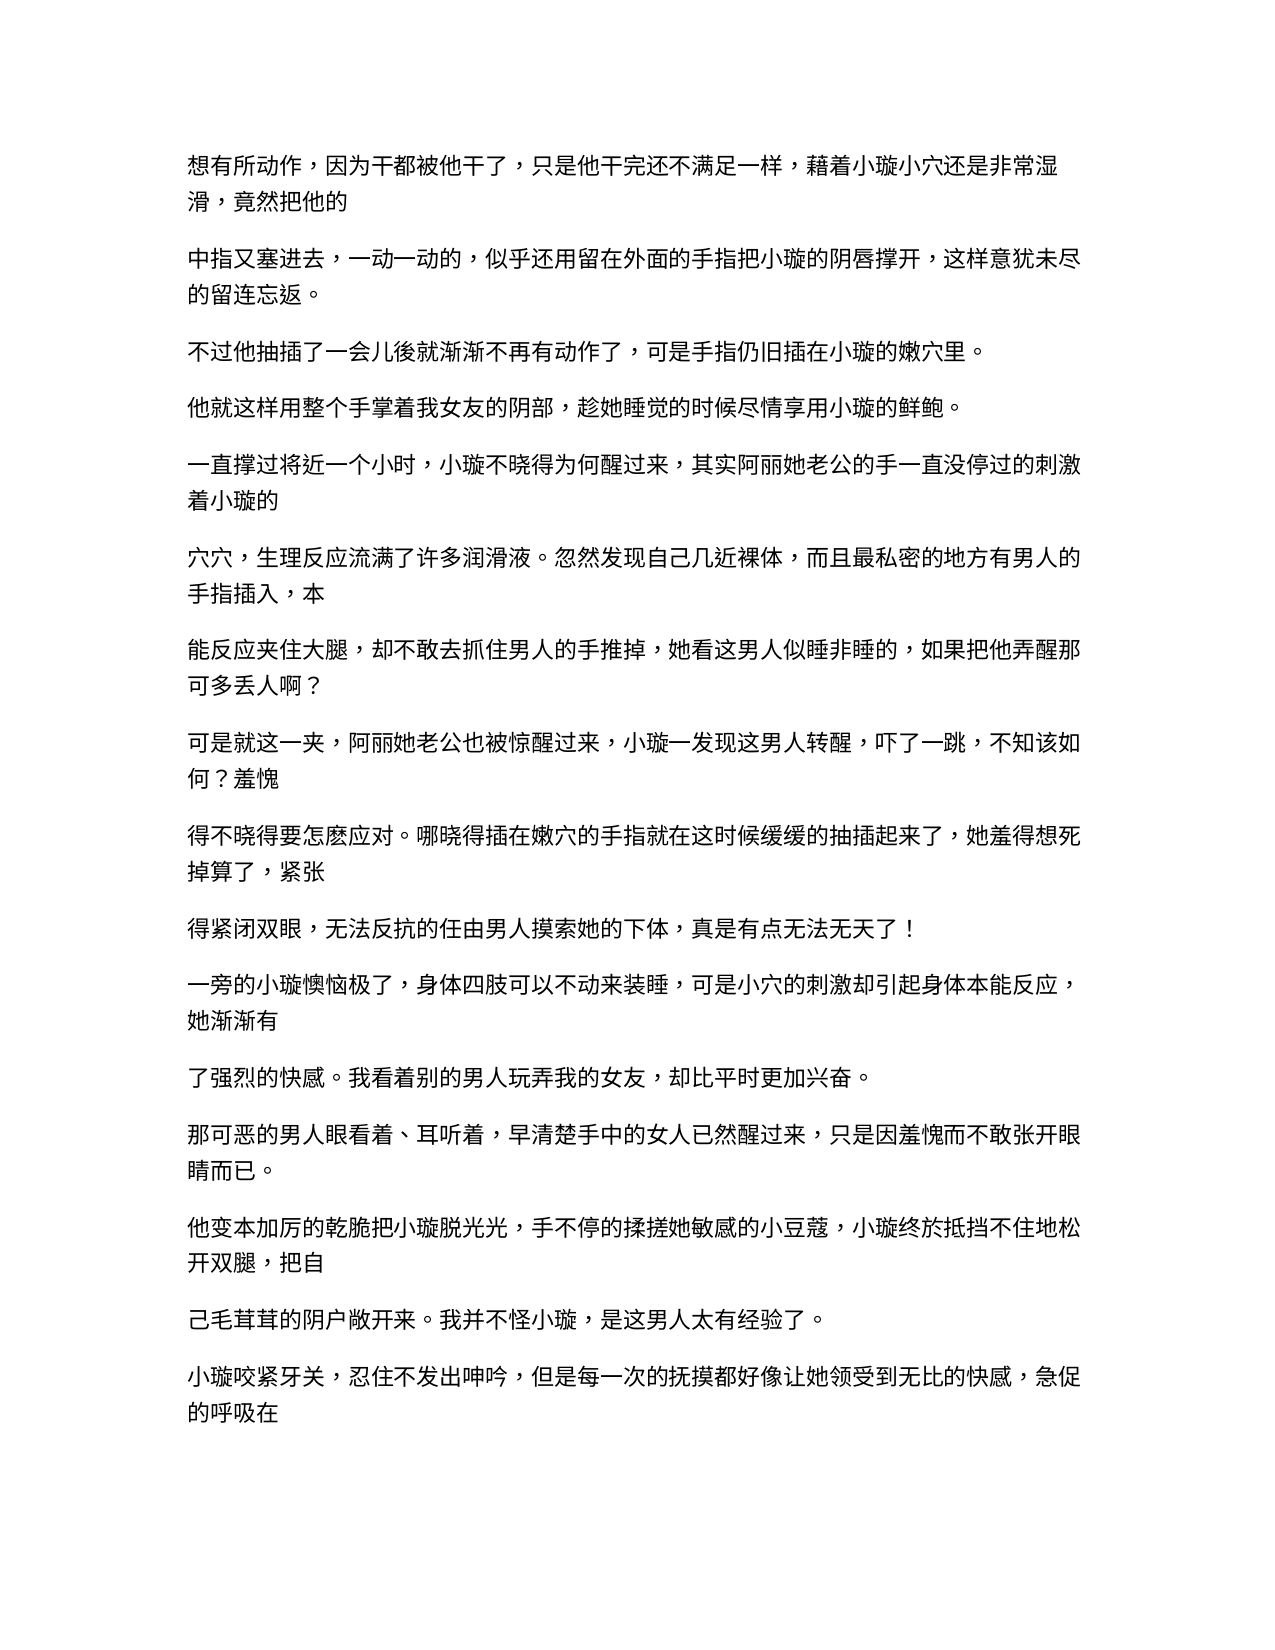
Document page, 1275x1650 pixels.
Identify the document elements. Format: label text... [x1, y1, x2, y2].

text 中指又塞进去，一动一动的，似乎还用留在外面的手指把小璇的阴唇撑开，这样意犹未尽的留连忘返。 [187, 243, 1087, 310]
text 想有所动作，因为干都被他干了，只是他干完还不满足一样，藉着小璇小穴还是非常湿滑，竟然把他的 [187, 150, 1087, 217]
text 不过他抽插了一会儿後就渐渐不再有动作了，可是手指仍旧插在小璇的嫩穴里。 [187, 335, 1087, 367]
text 了强烈的快感。我看着别的男人玩弄我的女友，却比平时更加兴奋。 [187, 1062, 1087, 1093]
text 得紧闭双眼，无法反抗的任由男人摸索她的下体，真是有点无法无天了！ [187, 912, 1087, 944]
text 小璇咬紧牙关，忍住不发出呻吟，但是每一次的抚摸都好像让她领受到无比的快感，急促的呼吸在 [187, 1361, 1087, 1428]
text 能反应夹住大腿，却不敢去抓住男人的手推掉，她看这男人似睡非睡的，如果把他弄醒那可多丢人啊？ [187, 634, 1087, 702]
text 他就这样用整个手掌着我女友的阴部，趁她睡觉的时候尽情享用小璇的鲜鲍。 [187, 392, 1087, 423]
text 穴穴，生理反应流满了许多润滑液。忽然发现自己几近裸体，而且最私密的地方有男人的手指插入，本 [187, 542, 1087, 609]
text 得不晓得要怎麽应对。哪晓得插在嫩穴的手指就在这时候缓缓的抽插起来了，她羞得想死掉算了，紧张 [187, 820, 1087, 887]
text 他变本加厉的乾脆把小璇脱光光，手不停的揉搓她敏感的小豆蔻，小璇终於抵挡不住地松开双腿，把自 [187, 1211, 1087, 1279]
text 那可恶的男人眼看着、耳听着，早清楚手中的女人已然醒过来，只是因羞愧而不敢张开眼睛而已。 [187, 1119, 1087, 1186]
text 一直撑过将近一个小时，小璇不晓得为何醒过来，其实阿丽她老公的手一直没停过的刺激着小璇的 [187, 449, 1087, 516]
text 己毛茸茸的阴户敞开来。我并不怪小璇，是这男人太有经验了。 [187, 1304, 1087, 1335]
text 一旁的小璇懊恼极了，身体四肢可以不动来装睡，可是小穴的刺激却引起身体本能反应，她渐渐有 [187, 969, 1087, 1036]
text 可是就这一夹，阿丽她老公也被惊醒过来，小璇一发现这男人转醒，吓了一跳，不知该如何？羞愧 [187, 727, 1087, 794]
